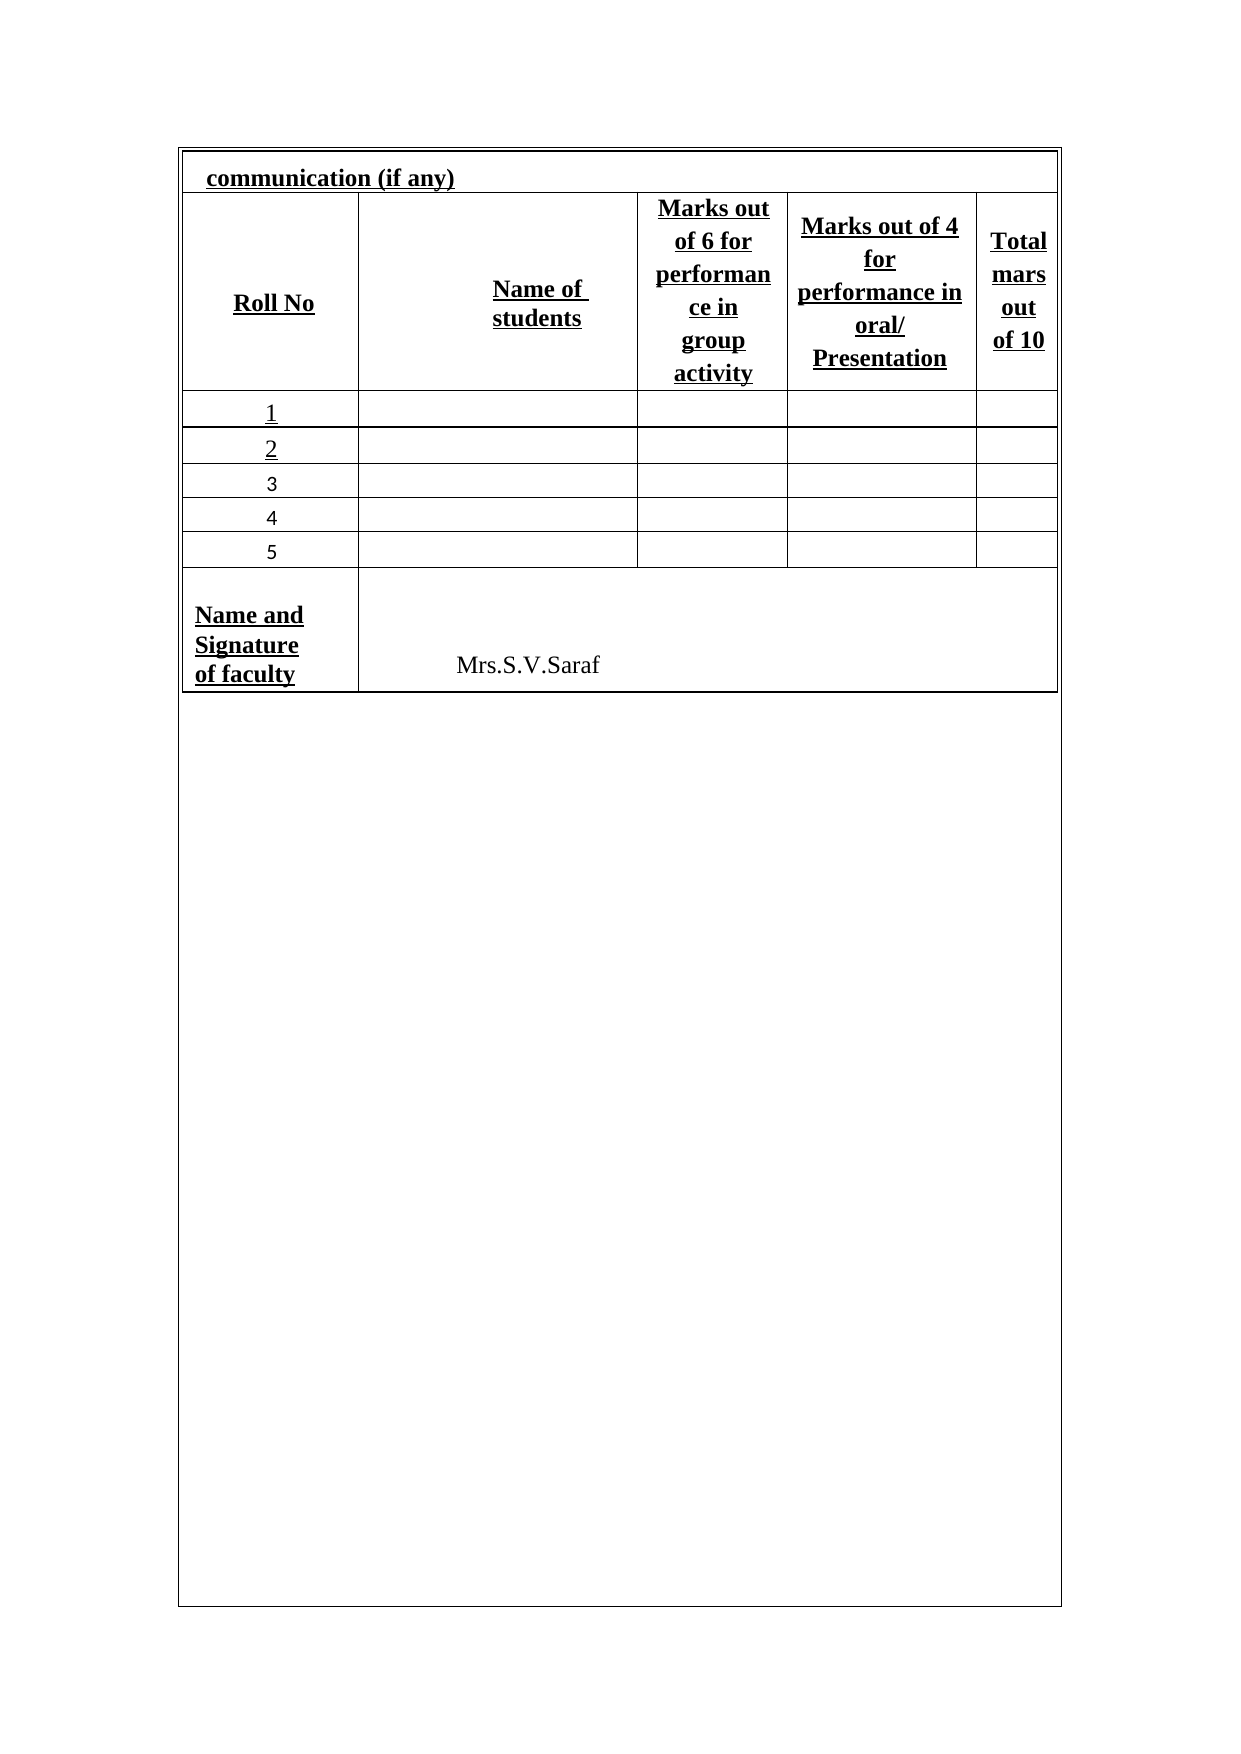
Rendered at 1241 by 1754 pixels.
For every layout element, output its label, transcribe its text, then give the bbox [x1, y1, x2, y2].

table_cell [359, 498, 637, 531]
table_cell 4 [183, 498, 358, 531]
table_cell 2 [183, 428, 358, 463]
table_cell [638, 532, 787, 567]
table_cell Roll No [183, 193, 358, 390]
table_cell [977, 428, 1057, 463]
table_cell [638, 428, 787, 463]
table_cell [977, 532, 1057, 567]
table_cell [788, 498, 976, 531]
table_cell [359, 428, 637, 463]
table_cell [638, 391, 787, 426]
table_cell Marks out of 6 for performance in group activity [638, 193, 787, 390]
table_cell [788, 391, 976, 426]
table_cell [359, 532, 637, 567]
table_cell 1 [183, 391, 358, 426]
table_cell [977, 498, 1057, 531]
table_cell [788, 428, 976, 463]
table_cell [638, 464, 787, 497]
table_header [183, 152, 1057, 192]
table_cell 5 [183, 532, 358, 567]
table_cell Mrs.S.V.Saraf [359, 568, 1057, 691]
table_cell Name and Signature of faculty [183, 568, 358, 691]
table_cell [359, 391, 637, 426]
table_cell [977, 464, 1057, 497]
table_cell [359, 464, 637, 497]
table_cell [788, 464, 976, 497]
table_cell [977, 391, 1057, 426]
table_cell [788, 532, 976, 567]
table_cell Name of students [359, 193, 637, 390]
table_cell [638, 498, 787, 531]
table_cell 3 [183, 464, 358, 497]
table_cell Total mars out of 10 [977, 193, 1057, 390]
table_cell Marks out of 4 for performance in oral/ Presentation [788, 193, 976, 390]
